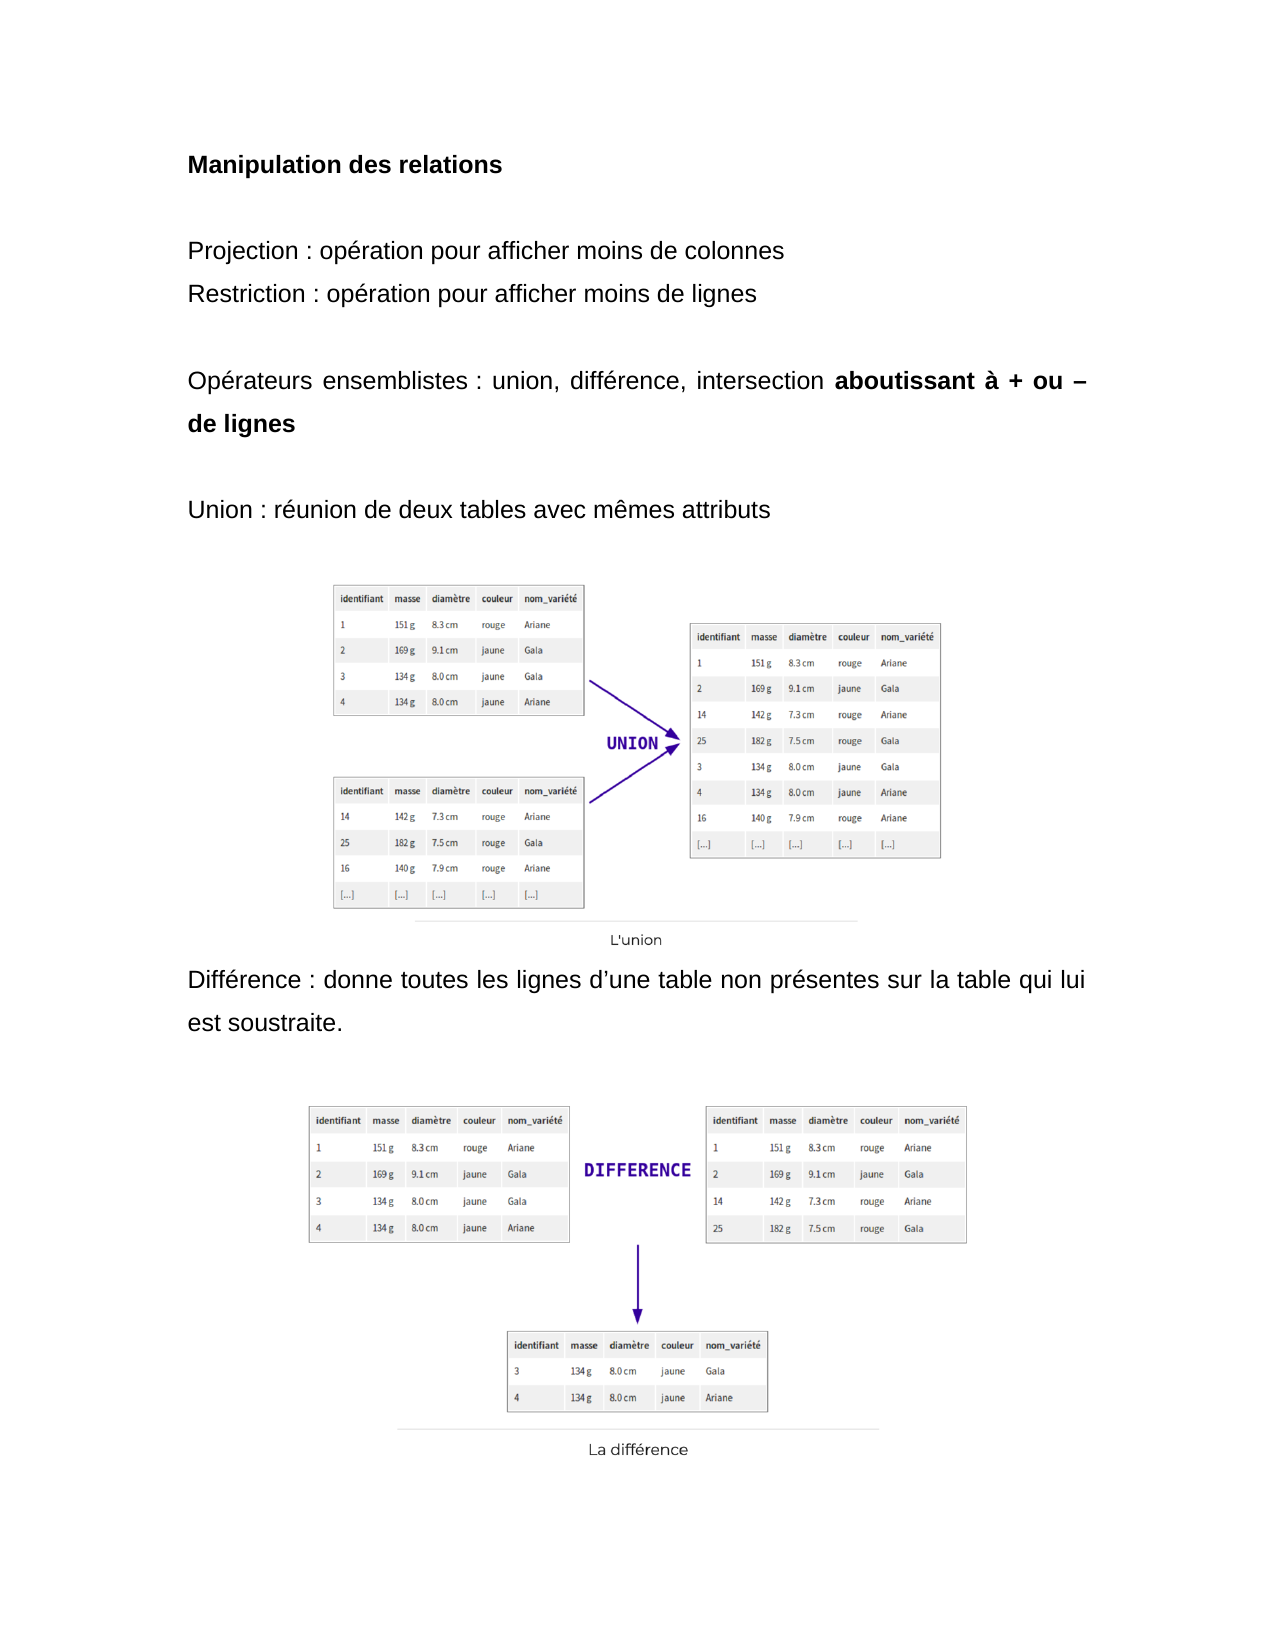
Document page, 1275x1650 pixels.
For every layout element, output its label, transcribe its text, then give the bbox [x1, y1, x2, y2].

text Manipulation des relations [187, 150, 1087, 179]
text Opérateurs ensemblistes : union, différence, intersection aboutissant à + ou – de lignes [187, 366, 1087, 437]
picture [300, 1094, 975, 1467]
text Restriction : opération pour afficher moins de lignes [187, 279, 1087, 308]
text Union : réunion de deux tables avec mêmes attributs [187, 495, 1087, 524]
text Projection : opération pour afficher moins de colonnes [187, 236, 1087, 265]
text Différence : donne toutes les lignes d’une table non présentes sur la table qui lui est soustraite. [187, 965, 1087, 1037]
picture [329, 581, 946, 950]
